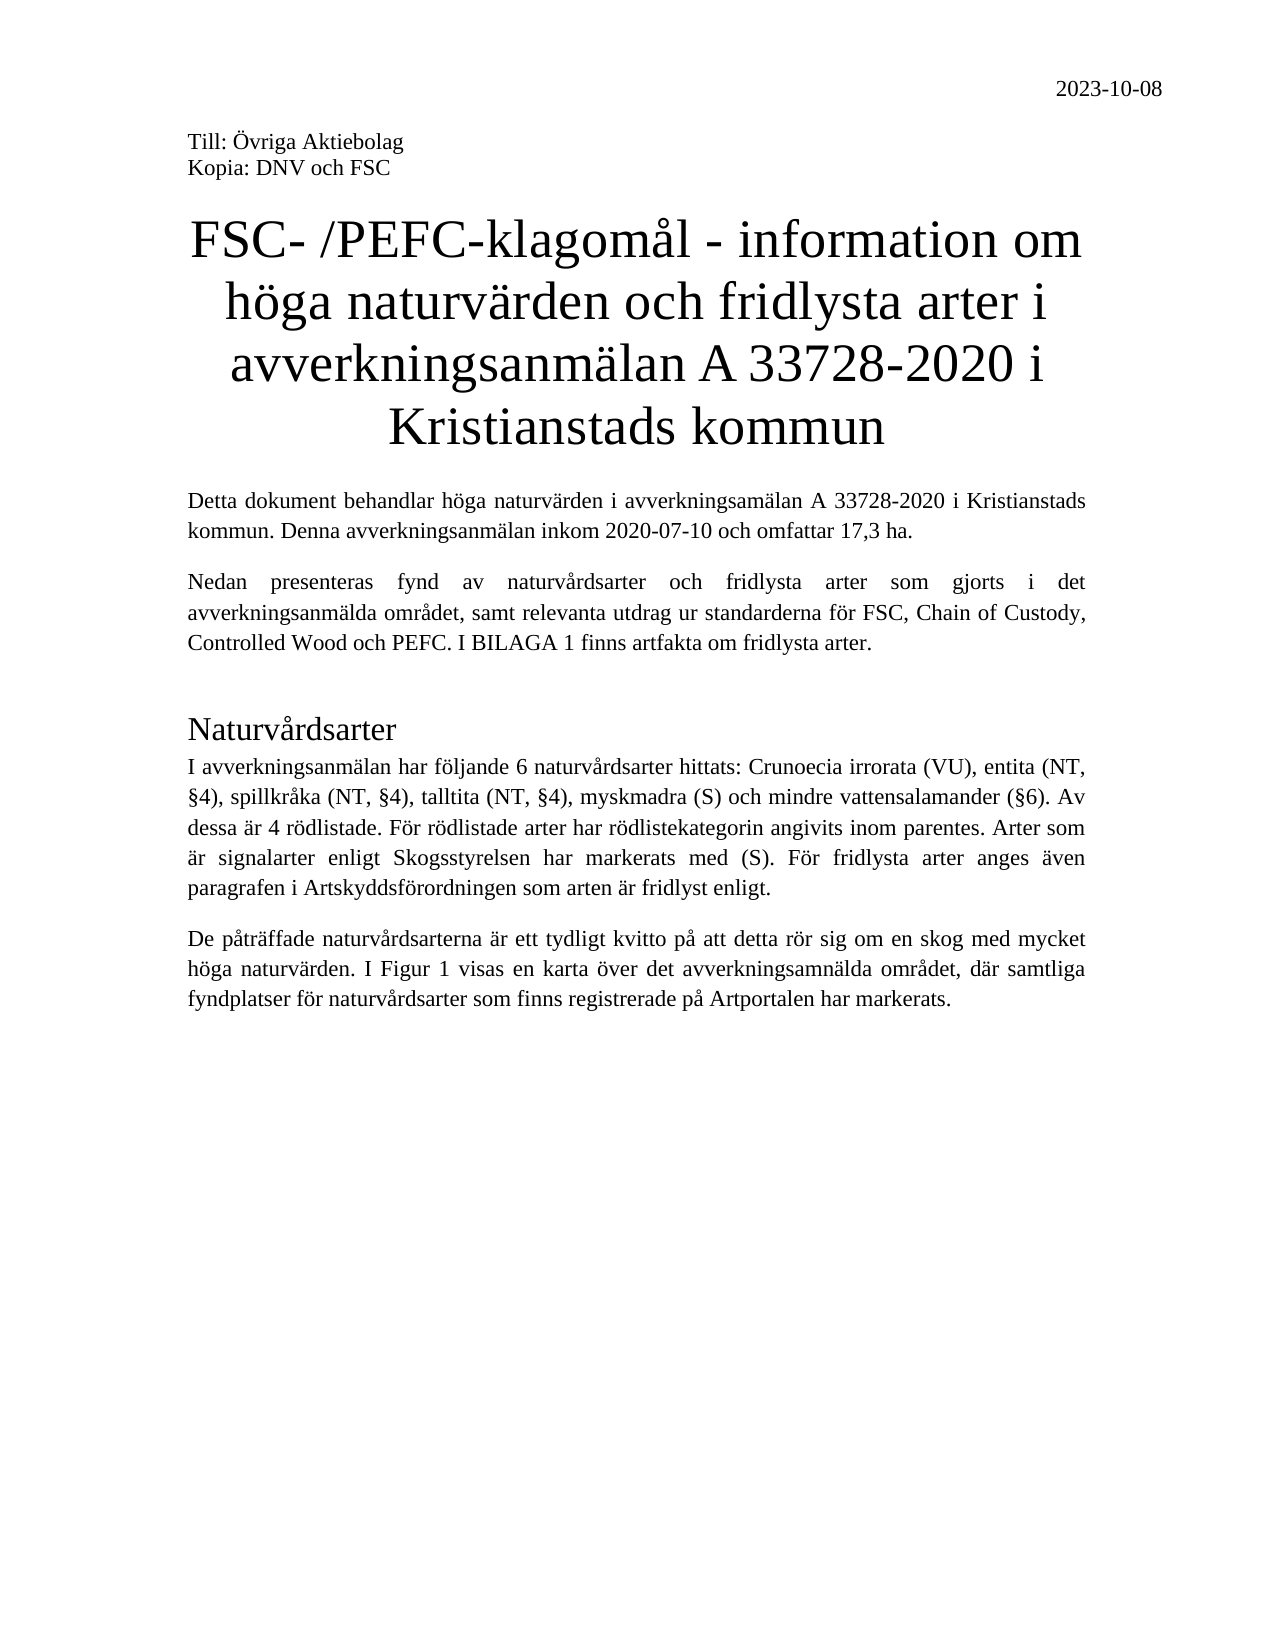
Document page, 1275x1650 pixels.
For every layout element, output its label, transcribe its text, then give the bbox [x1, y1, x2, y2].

text De påträffade naturvårdsarterna är ett tydligt kvitto på att detta rör sig om en skog med mycket höga naturvärden. I Figur 1 visas en karta över det avverkningsamnälda området, där samtliga fyndplatser för naturvårdsarter som finns registrerade på Artportalen har markerats. [187, 925, 1087, 1012]
title FSC- /PEFC-klagomål - information om höga naturvärden och fridlysta arter i avverkningsanmälan A 33728-2020 i Kristianstads kommun [187, 207, 1087, 456]
text Nedan presenteras fynd av naturvårdsarter och fridlysta arter som gjorts i det avverkningsanmälda området, samt relevanta utdrag ur standarderna för FSC, Chain of Custody, Controlled Wood och PEFC. I BILAGA 1 finns artfakta om fridlysta arter. [187, 568, 1087, 655]
text Detta dokument behandlar höga naturvärden i avverkningsamälan A 33728-2020 i Kristianstads kommun. Denna avverkningsanmälan inkom 2020-07-10 och omfattar 17,3 ha. [187, 487, 1087, 544]
subtitle Naturvårdsarter [187, 709, 1087, 747]
text I avverkningsanmälan har följande 6 naturvårdsarter hittats: Crunoecia irrorata (VU), entita (NT, §4), spillkråka (NT, §4), talltita (NT, §4), myskmadra (S) och mindre vattensalamander (§6). Av dessa är 4 rödlistade. För rödlistade arter har rödlistekategorin angivits inom parentes. Arter som är signalarter enligt Skogsstyrelsen har markerats med (S). För fridlysta arter anges även paragrafen i Artskyddsförordningen som arten är fridlyst enligt. [187, 753, 1087, 900]
